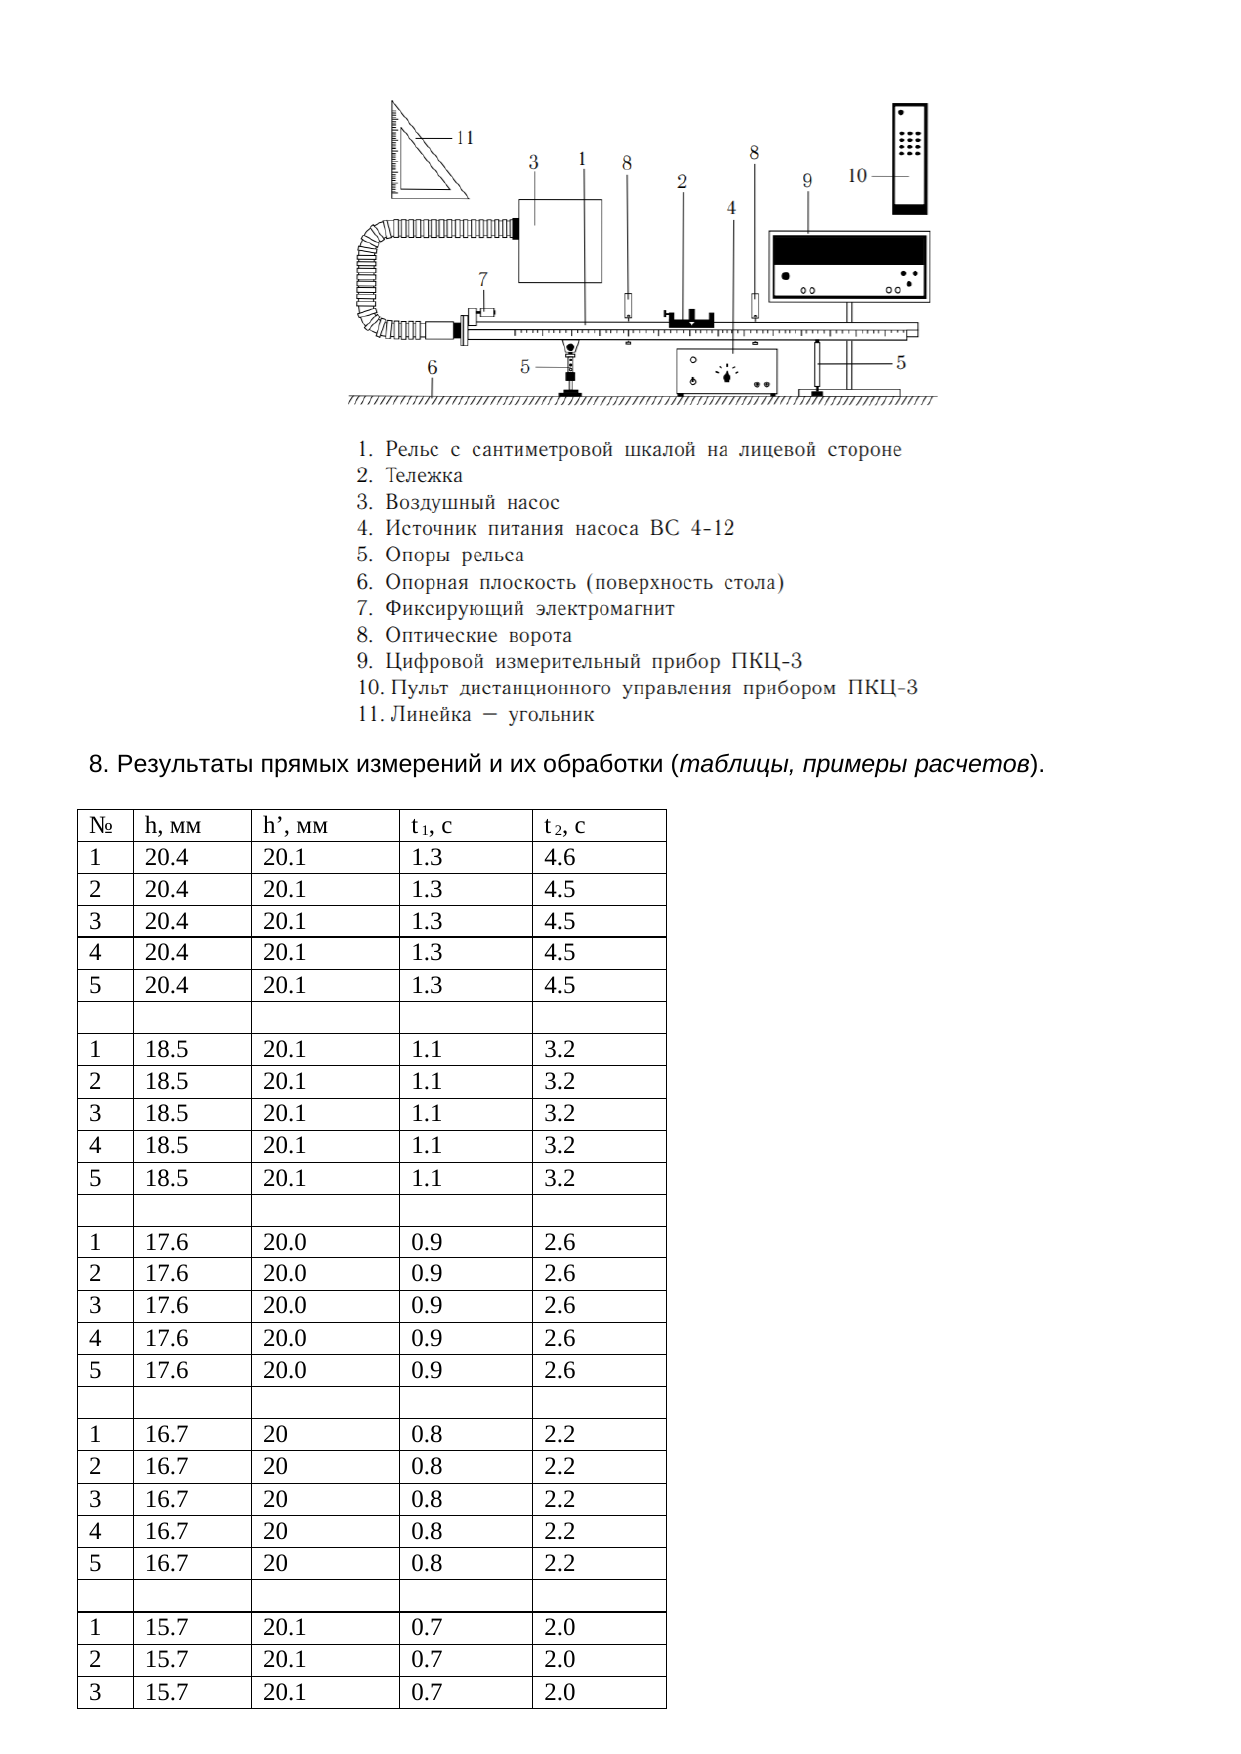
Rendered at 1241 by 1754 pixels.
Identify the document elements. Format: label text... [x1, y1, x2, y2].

table_cell 1.1 [400, 1163, 532, 1194]
table_cell 2.0 [533, 1645, 666, 1676]
table_cell 3.2 [533, 1034, 666, 1065]
table_cell 0.7 [400, 1613, 532, 1643]
table_cell 0.7 [400, 1645, 532, 1676]
table_cell 20.4 [134, 970, 251, 1001]
table_cell 20.4 [134, 938, 251, 969]
table_cell 4.5 [533, 938, 666, 969]
table_cell 1 [78, 1034, 133, 1065]
table_header h’, мм [252, 810, 399, 841]
picture [350, 425, 936, 732]
table_cell 5 [78, 1163, 133, 1194]
table_cell 3 [78, 1677, 133, 1708]
table_cell 20.1 [252, 1163, 399, 1194]
table_cell 0.8 [400, 1548, 532, 1579]
table_cell 5 [78, 1355, 133, 1386]
table_cell 0.9 [400, 1355, 532, 1386]
table_cell 2.6 [533, 1291, 666, 1322]
table_cell 15.7 [134, 1677, 251, 1708]
table_cell 1.1 [400, 1099, 532, 1129]
table_cell 3.2 [533, 1066, 666, 1097]
table_cell [252, 1580, 399, 1611]
table_cell 0.7 [400, 1677, 532, 1708]
table_cell 20.1 [252, 1613, 399, 1643]
table_cell 1 [78, 1419, 133, 1450]
table_cell 3.2 [533, 1163, 666, 1194]
table_cell [400, 1002, 532, 1033]
table_cell 18.5 [134, 1099, 251, 1129]
table_cell [252, 1195, 399, 1226]
table_cell [134, 1195, 251, 1226]
table_cell 17.6 [134, 1323, 251, 1354]
table_cell [533, 1580, 666, 1611]
table_cell 1 [78, 1613, 133, 1643]
table_cell 0.8 [400, 1419, 532, 1450]
table_cell [252, 1387, 399, 1418]
table_cell 5 [78, 970, 133, 1001]
table_cell 2 [78, 874, 133, 905]
table_cell 20.0 [252, 1323, 399, 1354]
table_cell 20.1 [252, 970, 399, 1001]
table_cell 20.0 [252, 1291, 399, 1322]
table_cell 4 [78, 1131, 133, 1162]
table_cell 4 [78, 1323, 133, 1354]
table_cell 17.6 [134, 1258, 251, 1289]
table_cell 20.1 [252, 1099, 399, 1129]
table_cell [533, 1195, 666, 1226]
table_header t 1, c [400, 810, 532, 841]
table_cell 2.2 [533, 1516, 666, 1547]
table_cell 2.2 [533, 1451, 666, 1483]
table_cell 18.5 [134, 1066, 251, 1097]
table_cell [400, 1580, 532, 1611]
table_cell 0.8 [400, 1484, 532, 1515]
table_cell 20.1 [252, 1034, 399, 1065]
table_cell 1.1 [400, 1066, 532, 1097]
table_cell 4.6 [533, 842, 666, 873]
table_cell 4 [78, 1516, 133, 1547]
table_cell 20 [252, 1516, 399, 1547]
table_cell 20.1 [252, 906, 399, 936]
table_cell 17.6 [134, 1291, 251, 1322]
table_cell [134, 1387, 251, 1418]
table_cell 1.3 [400, 906, 532, 936]
table_cell [78, 1195, 133, 1226]
table_cell 16.7 [134, 1451, 251, 1483]
table_cell 20.1 [252, 1131, 399, 1162]
table_cell 1 [78, 1227, 133, 1257]
table_cell 3 [78, 1291, 133, 1322]
table_cell 20.1 [252, 938, 399, 969]
table_cell 2.2 [533, 1548, 666, 1579]
table_cell 3 [78, 906, 133, 936]
table_cell 20.1 [252, 1645, 399, 1676]
table_cell 4.5 [533, 970, 666, 1001]
table_cell 20.1 [252, 1677, 399, 1708]
table_cell 1.1 [400, 1034, 532, 1065]
table_cell 16.7 [134, 1516, 251, 1547]
table_cell 20.4 [134, 842, 251, 873]
table_cell 1.3 [400, 842, 532, 873]
table_cell [400, 1387, 532, 1418]
table_cell 2.6 [533, 1355, 666, 1386]
table_cell 18.5 [134, 1163, 251, 1194]
table_cell 4 [78, 938, 133, 969]
table_cell [134, 1002, 251, 1033]
table_cell 4.5 [533, 906, 666, 936]
table_cell [78, 1580, 133, 1611]
table_cell [134, 1580, 251, 1611]
table_cell 2.6 [533, 1258, 666, 1289]
table_cell 16.7 [134, 1419, 251, 1450]
table_cell 20.1 [252, 1066, 399, 1097]
table_cell 16.7 [134, 1548, 251, 1579]
table_cell 2.6 [533, 1323, 666, 1354]
table_cell 2 [78, 1451, 133, 1483]
table_cell 2 [78, 1066, 133, 1097]
table_cell [533, 1387, 666, 1418]
table_cell 20.4 [134, 906, 251, 936]
table_cell 2 [78, 1258, 133, 1289]
table_cell 0.9 [400, 1291, 532, 1322]
table_cell 4.5 [533, 874, 666, 905]
table_cell 1.1 [400, 1131, 532, 1162]
table_cell 20.0 [252, 1355, 399, 1386]
table_cell 2.0 [533, 1613, 666, 1643]
table_cell 1.3 [400, 970, 532, 1001]
table_cell 20 [252, 1548, 399, 1579]
table_cell 3.2 [533, 1131, 666, 1162]
table_cell 2 [78, 1645, 133, 1676]
table_cell 20.1 [252, 842, 399, 873]
table_cell 0.9 [400, 1227, 532, 1257]
table_cell 2.2 [533, 1419, 666, 1450]
table_cell 15.7 [134, 1645, 251, 1676]
table_cell 2.2 [533, 1484, 666, 1515]
table_cell 0.9 [400, 1258, 532, 1289]
table_cell 3 [78, 1099, 133, 1129]
picture [342, 81, 944, 419]
table_cell 18.5 [134, 1034, 251, 1065]
table_cell 0.8 [400, 1451, 532, 1483]
table_cell 20.0 [252, 1227, 399, 1257]
table_cell 2.6 [533, 1227, 666, 1257]
table_header № [78, 810, 133, 841]
table_cell 2.0 [533, 1677, 666, 1708]
table_cell [533, 1002, 666, 1033]
table_header h, мм [134, 810, 251, 841]
table_cell 20 [252, 1419, 399, 1450]
table_cell [252, 1002, 399, 1033]
table_cell 3 [78, 1484, 133, 1515]
table_cell [78, 1002, 133, 1033]
table_cell 1 [78, 842, 133, 873]
table_header t 2, c [533, 810, 666, 841]
table_cell [78, 1387, 133, 1418]
table_cell 20.4 [134, 874, 251, 905]
table_cell 1.3 [400, 938, 532, 969]
table_cell 5 [78, 1548, 133, 1579]
table_cell 20 [252, 1451, 399, 1483]
table_cell 18.5 [134, 1131, 251, 1162]
table_cell [400, 1195, 532, 1226]
table_cell 16.7 [134, 1484, 251, 1515]
table_cell 15.7 [134, 1613, 251, 1643]
list Результаты прямых измерений и их обработки (таблицы, примеры расчетов). [88, 749, 1169, 777]
table_cell 17.6 [134, 1355, 251, 1386]
table_cell 3.2 [533, 1099, 666, 1129]
table_cell 1.3 [400, 874, 532, 905]
table_cell 20 [252, 1484, 399, 1515]
table_cell 0.8 [400, 1516, 532, 1547]
table_cell 20.1 [252, 874, 399, 905]
table_cell 20.0 [252, 1258, 399, 1289]
table_cell 0.9 [400, 1323, 532, 1354]
table_cell 17.6 [134, 1227, 251, 1257]
